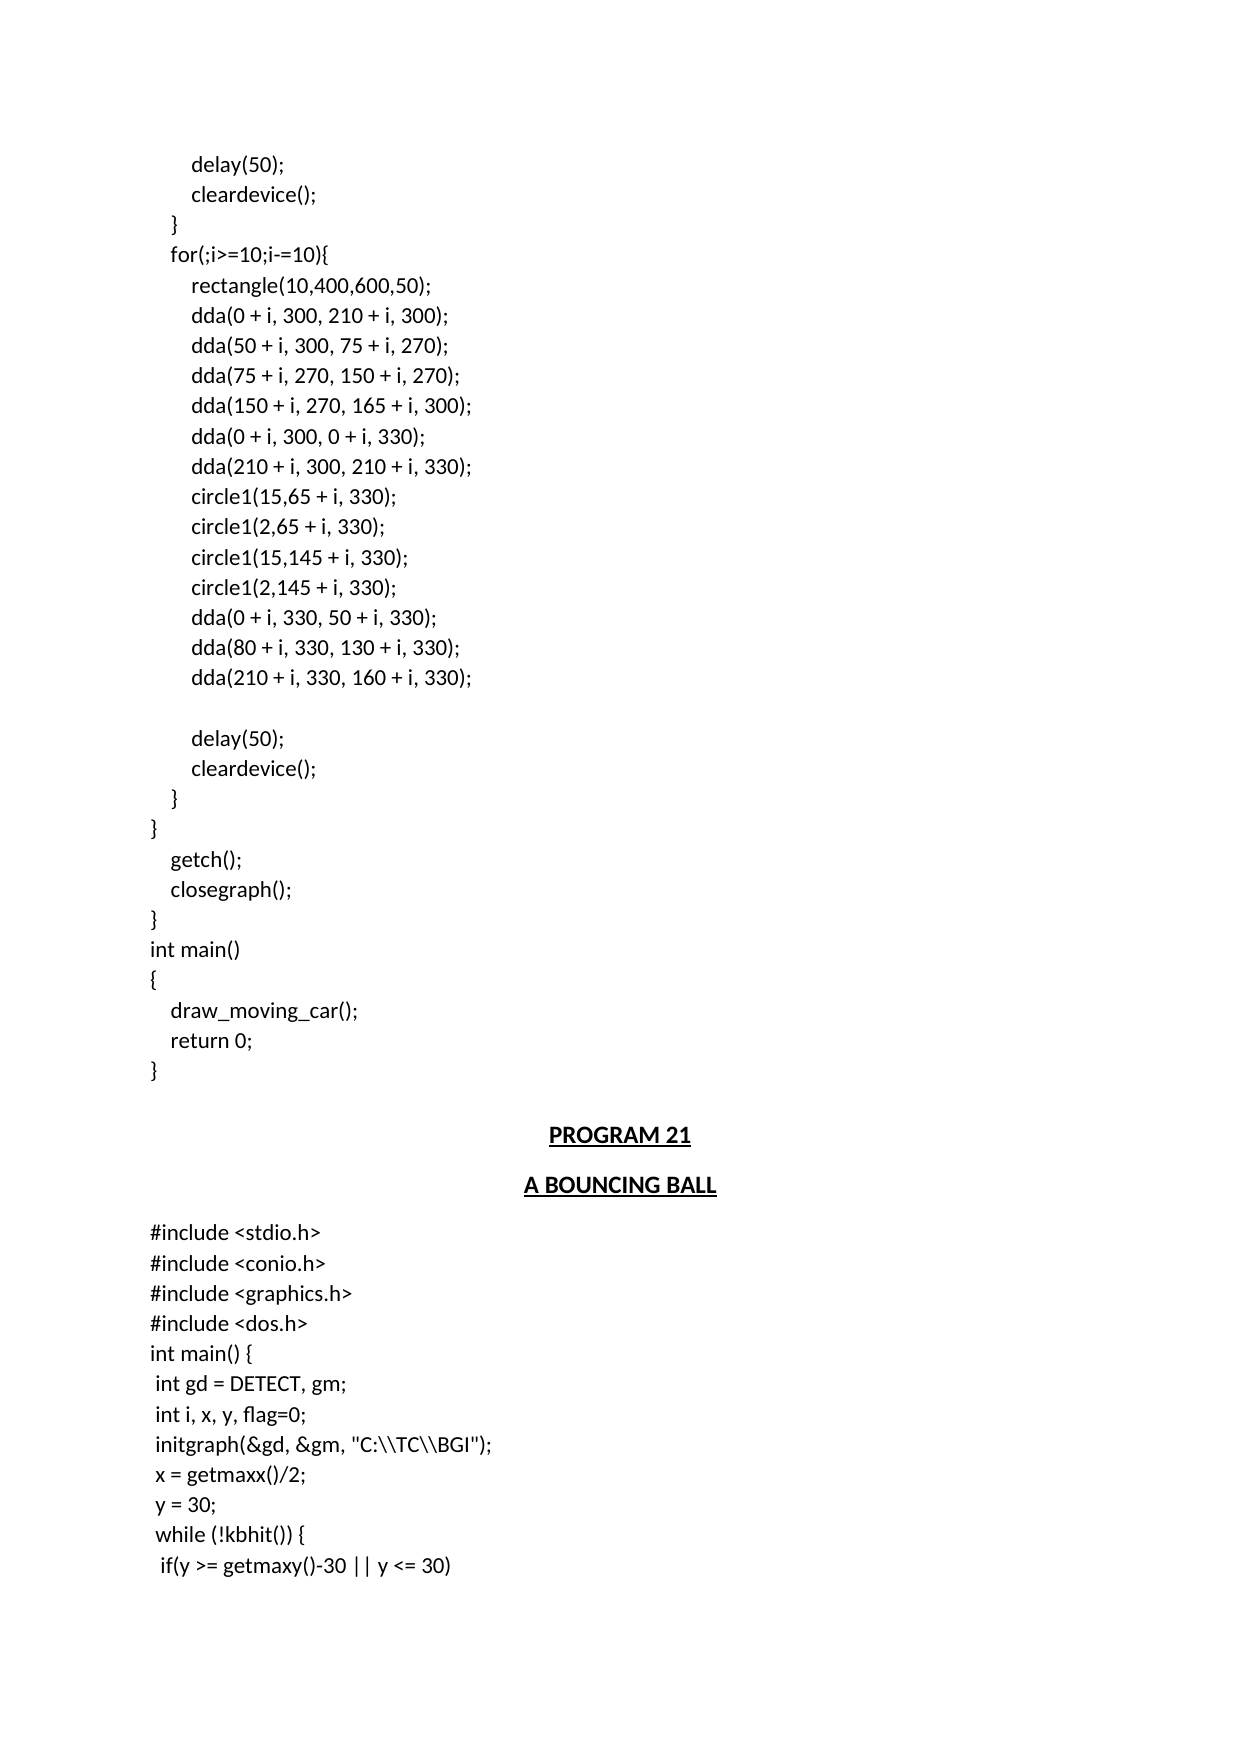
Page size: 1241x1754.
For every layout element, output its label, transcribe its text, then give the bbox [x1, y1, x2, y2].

text PROGRAM 21 [150, 1119, 1090, 1150]
text int main() { [150, 1339, 1090, 1367]
text { [150, 966, 1090, 994]
text for(;i>=10;i-=10){ [150, 241, 1090, 269]
text #include <graphics.h> [150, 1279, 1090, 1307]
text #include <conio.h> [150, 1249, 1090, 1277]
text } [150, 210, 1090, 238]
text delay(50); [150, 150, 1090, 178]
text cleardevice(); [150, 180, 1090, 208]
text if(y >= getmaxy()-30 || y <= 30) [150, 1551, 1090, 1579]
text cleardevice(); [150, 754, 1090, 782]
text } [150, 905, 1090, 933]
text initgraph(&gd, &gm, "C:\\TC\\BGI"); [150, 1430, 1090, 1458]
text return 0; [150, 1026, 1090, 1054]
text while (!kbhit()) { [150, 1521, 1090, 1549]
text dda(0 + i, 300, 0 + i, 330); [150, 422, 1090, 450]
text #include <stdio.h> [150, 1218, 1090, 1247]
text closegraph(); [150, 875, 1090, 903]
text dda(210 + i, 300, 210 + i, 330); [150, 452, 1090, 480]
text int i, x, y, flag=0; [150, 1400, 1090, 1428]
text int gd = DETECT, gm; [150, 1369, 1090, 1398]
text } [150, 1056, 1090, 1084]
text x = getmaxx()/2; [150, 1460, 1090, 1488]
text dda(80 + i, 330, 130 + i, 330); [150, 633, 1090, 661]
text circle1(15,145 + i, 330); [150, 543, 1090, 571]
text dda(75 + i, 270, 150 + i, 270); [150, 361, 1090, 389]
text dda(0 + i, 300, 210 + i, 300); [150, 301, 1090, 329]
text y = 30; [150, 1490, 1090, 1518]
text getch(); [150, 845, 1090, 873]
text } [150, 814, 1090, 843]
text rectangle(10,400,600,50); [150, 271, 1090, 299]
text dda(150 + i, 270, 165 + i, 300); [150, 392, 1090, 420]
text dda(50 + i, 300, 75 + i, 270); [150, 331, 1090, 359]
text circle1(2,145 + i, 330); [150, 573, 1090, 601]
text A BOUNCING BALL [150, 1169, 1090, 1199]
text circle1(2,65 + i, 330); [150, 512, 1090, 541]
text circle1(15,65 + i, 330); [150, 482, 1090, 510]
text #include <dos.h> [150, 1309, 1090, 1337]
text } [150, 784, 1090, 812]
text dda(210 + i, 330, 160 + i, 330); [150, 663, 1090, 692]
text dda(0 + i, 330, 50 + i, 330); [150, 603, 1090, 631]
text draw_moving_car(); [150, 996, 1090, 1024]
text int main() [150, 935, 1090, 963]
text delay(50); [150, 724, 1090, 752]
